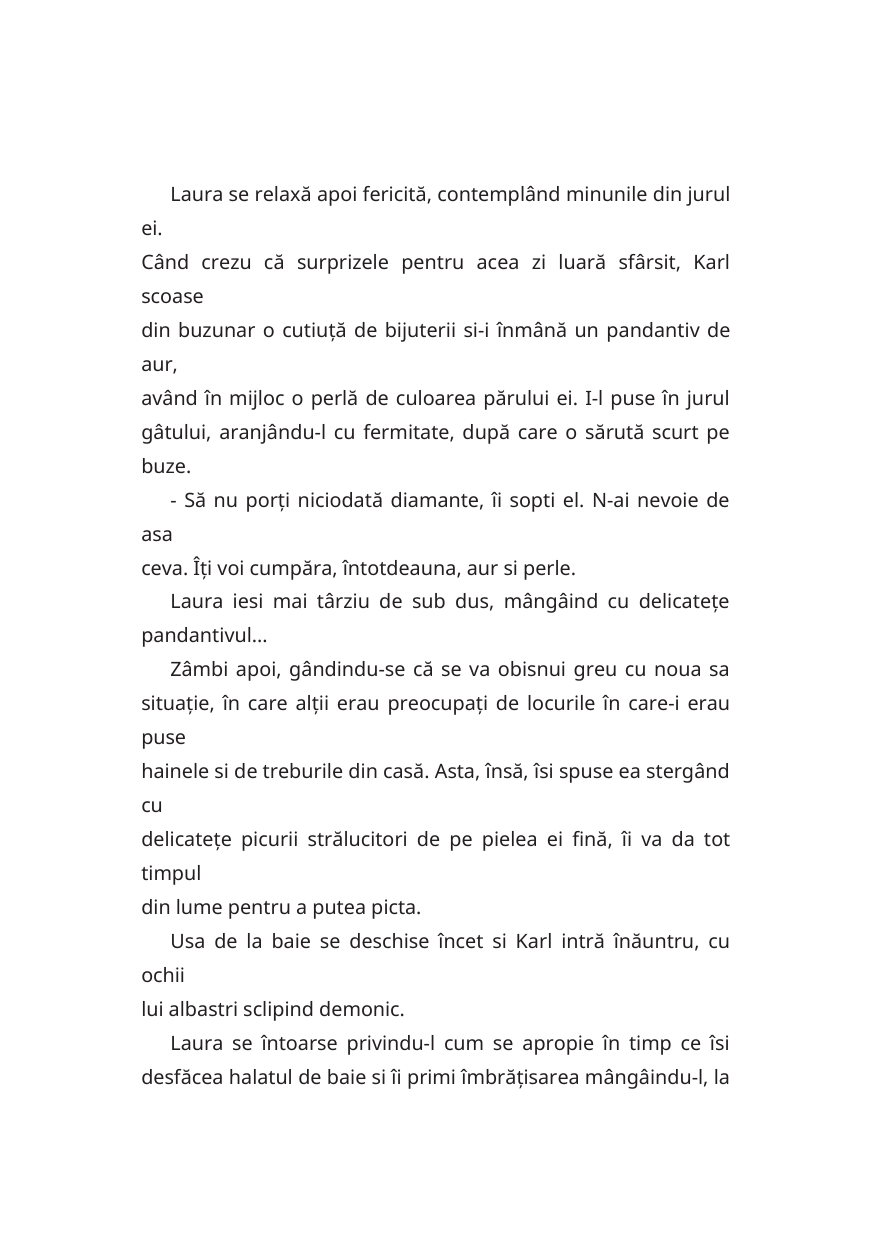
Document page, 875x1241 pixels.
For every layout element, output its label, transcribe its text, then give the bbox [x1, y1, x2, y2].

text - Să nu porţi niciodată diamante, îi sopti el. N-ai nevoie de asa ceva. Îţi voi cumpăra, întotdeauna, aur si perle. [141, 480, 731, 582]
text Zâmbi apoi, gândindu-se că se va obisnui greu cu noua sa situaţie, în care alţii erau preocupaţi de locurile în care-i erau puse hainele si de treburile din casă. Asta, însă, îsi spuse ea stergând cu delicateţe picurii strălucitori de pe pielea ei fină, îi va da tot timpul din lume pentru a putea picta. [141, 650, 731, 921]
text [141, 1023, 731, 1091]
text Laura se relaxă apoi fericită, contemplând minunile din jurul ei. Când crezu că surprizele pentru acea zi luară sfârsit, Karl scoase din buzunar o cutiuţă de bijuterii si-i înmână un pandantiv de aur, având în mijloc o perlă de culoarea părului ei. I-l puse în jurul gâtului, aranjându-l cu fermitate, după care o sărută scurt pe buze. [141, 174, 731, 480]
text Usa de la baie se deschise încet si Karl intră înăuntru, cu ochii lui albastri sclipind demonic. [141, 921, 731, 1023]
text Laura iesi mai târziu de sub dus, mângâind cu delicateţe pandantivul... [141, 582, 731, 650]
